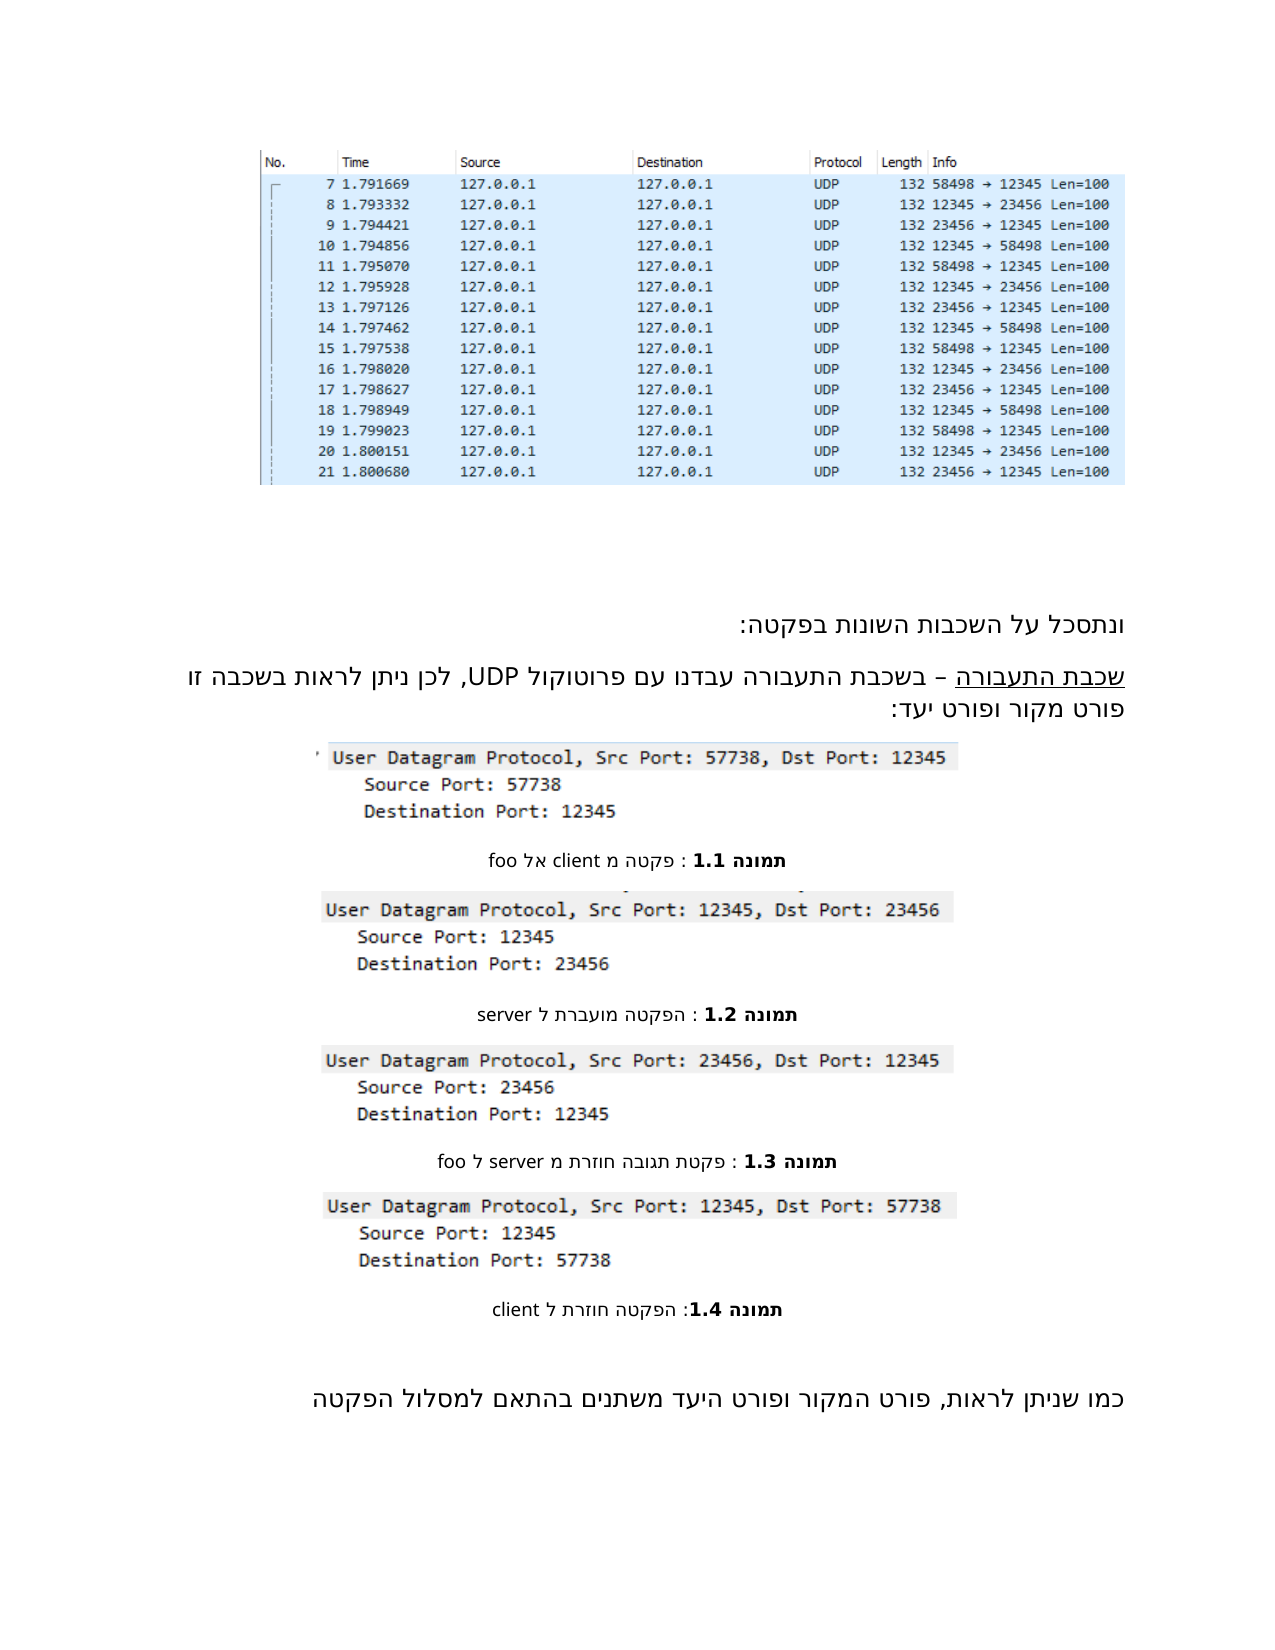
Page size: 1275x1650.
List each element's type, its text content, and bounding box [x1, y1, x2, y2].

text שכבת התעבורה – בשכבת התעבורה עבדנו עם פרוטוקול UDP, לכן ניתן לראות בשכבה זו פורט מקור ופורט יעד: [150, 658, 1125, 724]
text תמונה 1.4: הפקטה חוזרת ל client [150, 1296, 1125, 1322]
picture [259, 150, 1125, 485]
picture [321, 891, 954, 983]
text כמו שניתן לראות, פורט המקור ופורט היעד משתנים בהתאם למסלול הפקטה [150, 1384, 1125, 1413]
text תמונה 1.3 : פקטת תגובה חוזרת מ server ל foo [150, 1149, 1125, 1174]
picture [316, 742, 959, 829]
text תמונה 1.2 : הפקטה מועברת ל server [150, 1001, 1125, 1027]
text ונתסכל על השכבות השונות בפקטה: [150, 610, 1125, 639]
picture [321, 1045, 954, 1130]
text תמונה 1.1 : פקטה מ client אל foo [150, 848, 1125, 873]
picture [317, 1192, 957, 1278]
